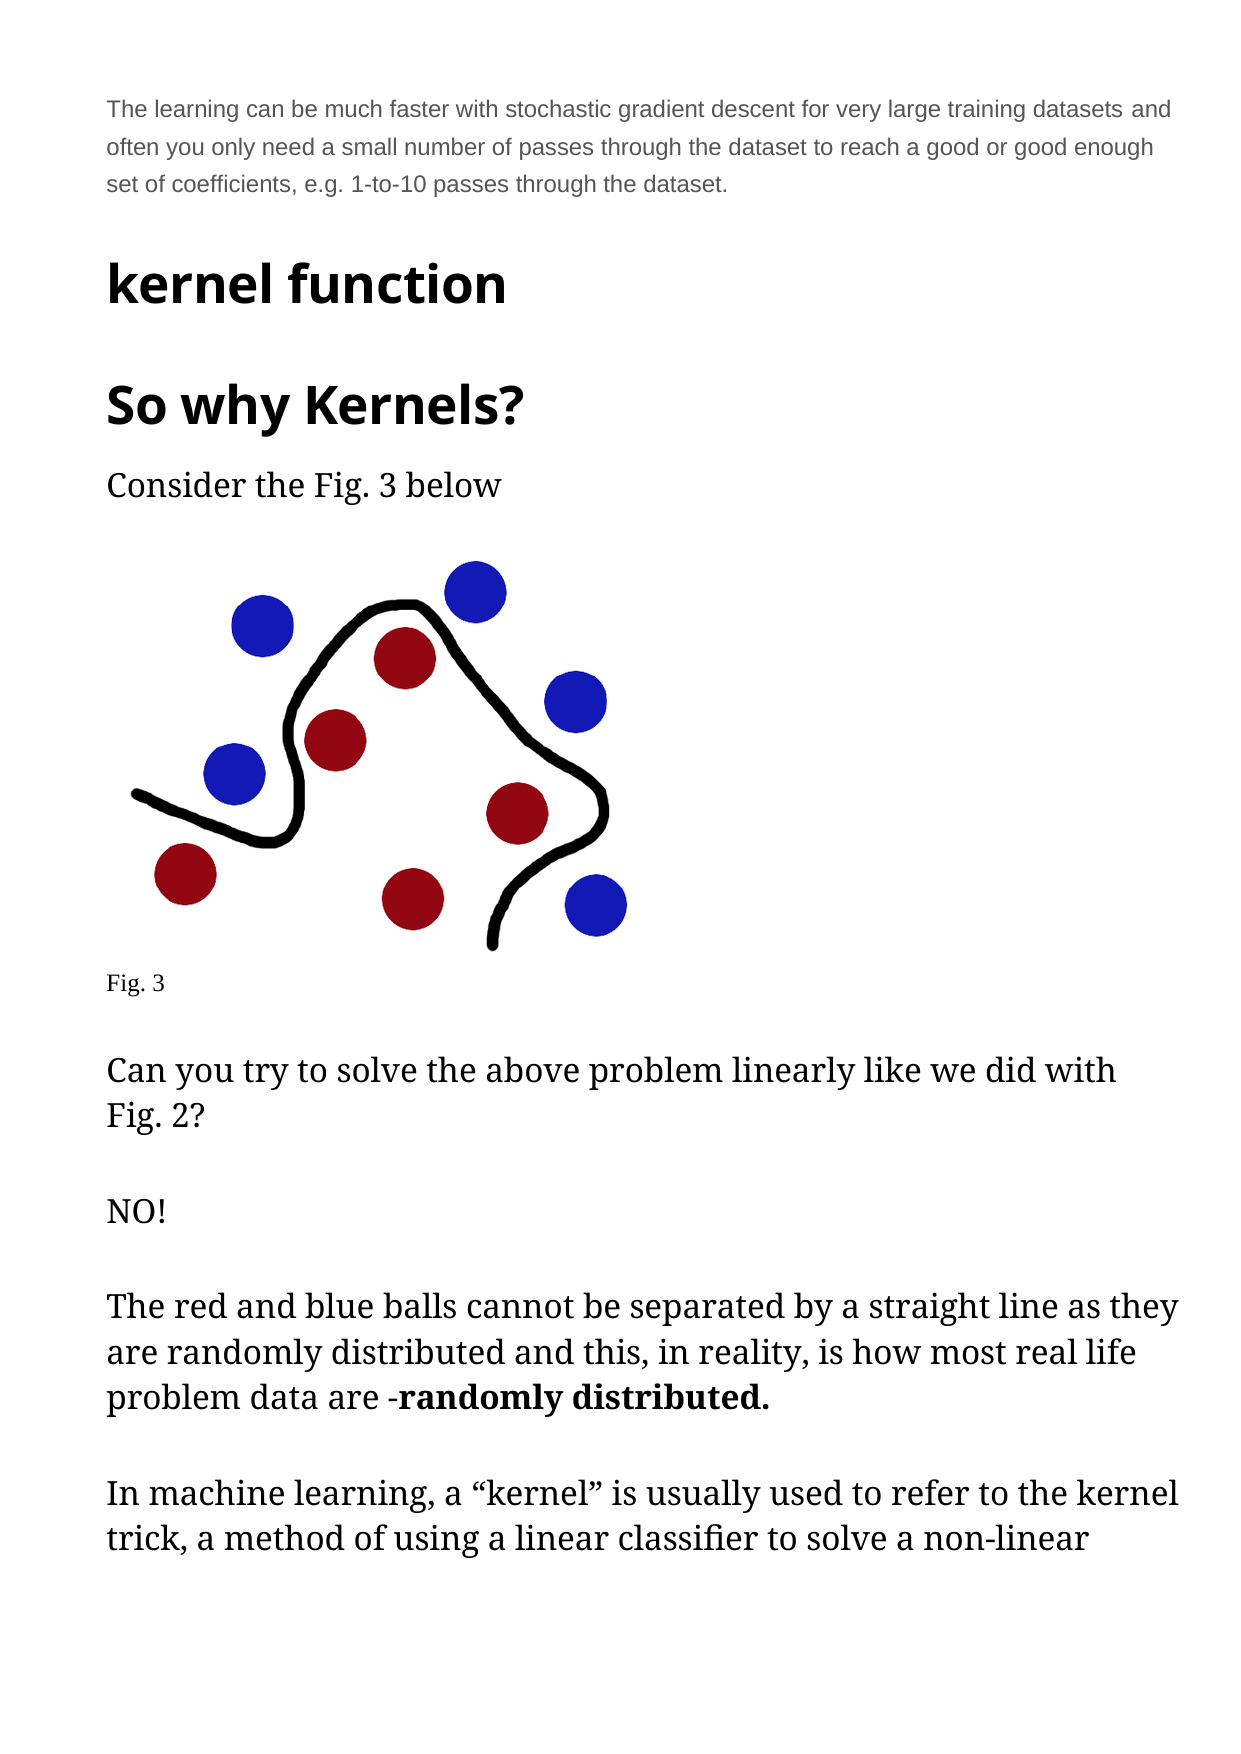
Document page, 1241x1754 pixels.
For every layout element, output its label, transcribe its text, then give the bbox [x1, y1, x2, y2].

text The learning can be much faster with stochastic gradient descent for very large training datasets and often you only need a small number of passes through the dataset to reach a good or good enough set of coefficients, e.g. 1-to-10 passes through the dataset. [106, 85, 1182, 198]
subtitle kernel function [106, 247, 1182, 319]
text Fig. 3 [106, 968, 1182, 997]
text Can you try to solve the above problem linearly like we did with Fig. 2? [106, 1047, 1182, 1138]
picture [106, 535, 669, 958]
text NO! [106, 1188, 1182, 1233]
text Consider the Fig. 3 below [106, 462, 1182, 507]
text So why Kernels? [106, 368, 1182, 440]
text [106, 1469, 1182, 1560]
text The red and blue balls cannot be separated by a straight line as they are randomly distributed and this, in reality, is how most real life problem data are -randomly distributed. [106, 1283, 1182, 1419]
